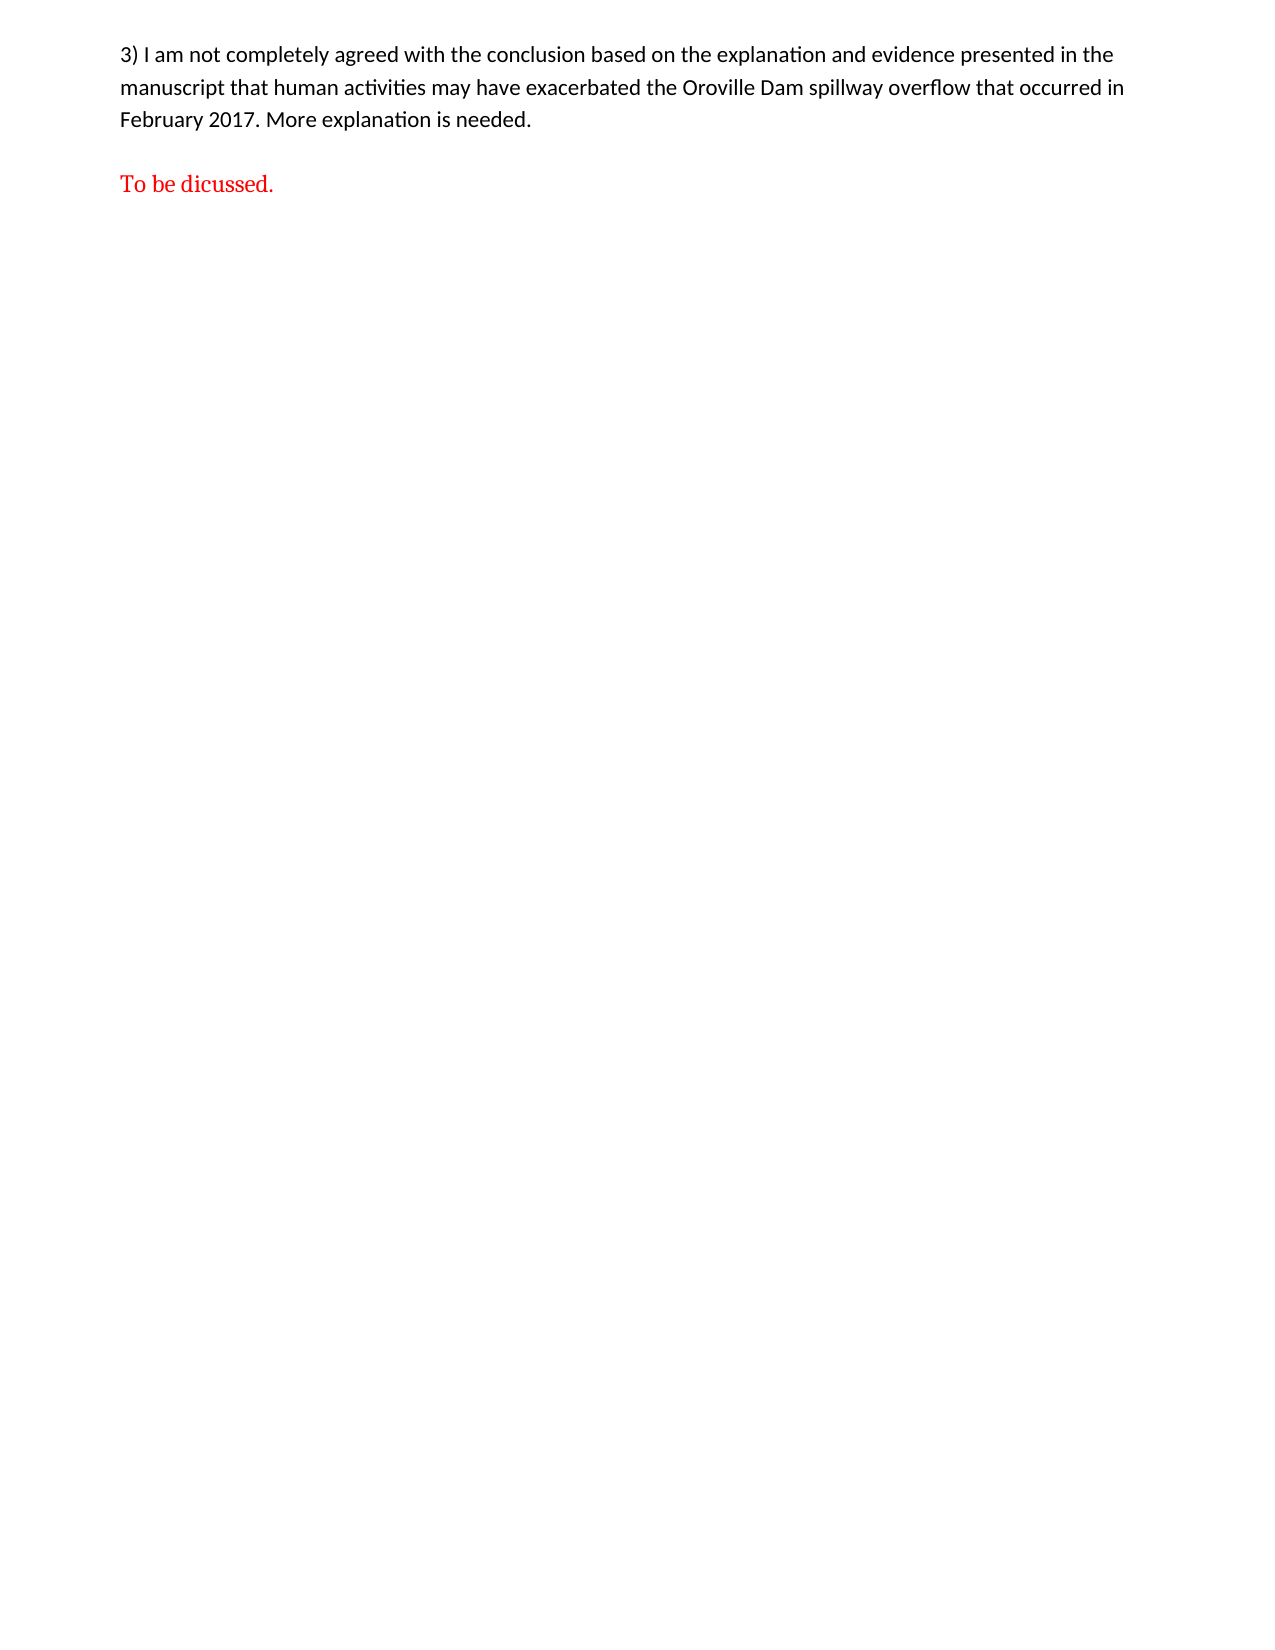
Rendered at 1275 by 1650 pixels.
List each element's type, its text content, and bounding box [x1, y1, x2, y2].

text 3) I am not completely agreed with the conclusion based on the explanation and evidence presented in the manuscript that human activities may have exacerbated the Oroville Dam spillway overflow that occurred in February 2017. More explanation is needed. [120, 38, 1155, 136]
text To be dicussed. [120, 168, 1155, 201]
